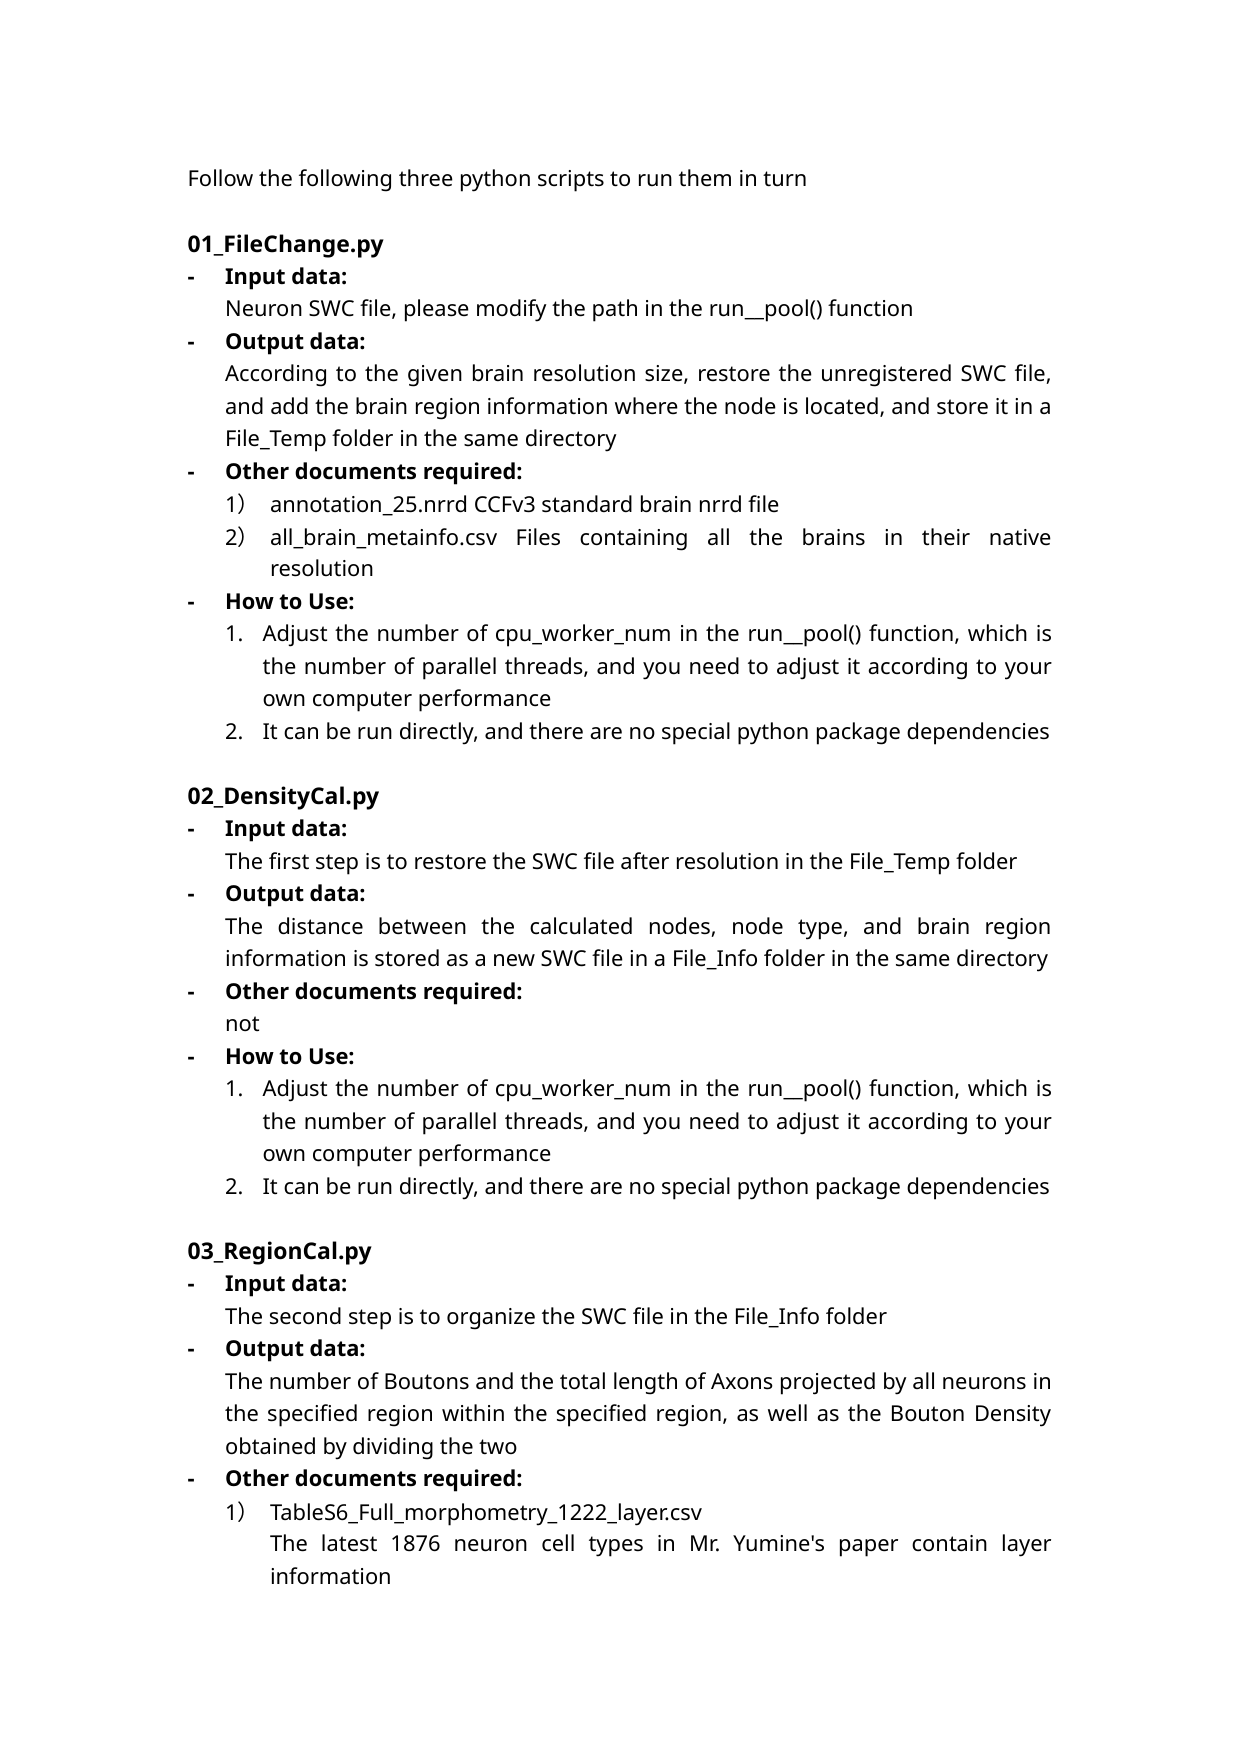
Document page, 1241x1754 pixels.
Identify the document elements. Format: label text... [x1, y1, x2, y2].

text 01_FileChange.py [187, 227, 1053, 259]
list The distance between the calculated nodes, node type, and brain region information is stored as a new SWC file in a File_Info folder in the same directory [225, 909, 1053, 974]
list It can be run directly, and there are no special python package dependencies [225, 1169, 1053, 1202]
list The number of Boutons and the total length of Axons projected by all neurons in the specified region within the specified region, as well as the Bouton Density obtained by dividing the two [225, 1364, 1053, 1462]
list How to Use: [187, 1039, 1053, 1072]
list Output data: [187, 1332, 1053, 1364]
list Adjust the number of cpu_worker_num in the run__pool() function, which is the number of parallel threads, and you need to adjust it according to your own computer performance [225, 1072, 1053, 1169]
list The latest 1876 neuron cell types in Mr. Yumine's paper contain layer information [270, 1527, 1053, 1592]
list Other documents required: [187, 454, 1053, 487]
list The first step is to restore the SWC file after resolution in the File_Temp folder [225, 844, 1053, 877]
list Output data: [187, 324, 1053, 357]
list Adjust the number of cpu_worker_num in the run__pool() function, which is the number of parallel threads, and you need to adjust it according to your own computer performance [225, 617, 1053, 714]
list Other documents required: [187, 974, 1053, 1007]
list Input data: [187, 812, 1053, 844]
list annotation_25.nrrd CCFv3 standard brain nrrd file [225, 487, 1053, 519]
list Input data: [187, 259, 1053, 292]
list Output data: [187, 877, 1053, 909]
text 02_DensityCal.py [187, 779, 1053, 812]
list not [225, 1007, 1053, 1039]
list TableS6_Full_morphometry_1222_layer.csv [225, 1494, 1053, 1527]
list all_brain_metainfo.csv Files containing all the brains in their native resolution [225, 519, 1053, 584]
list How to Use: [187, 584, 1053, 617]
list Input data: [187, 1267, 1053, 1299]
text Follow the following three python scripts to run them in turn [187, 162, 1053, 194]
list The second step is to organize the SWC file in the File_Info folder [225, 1299, 1053, 1332]
list It can be run directly, and there are no special python package dependencies [225, 714, 1053, 747]
list Neuron SWC file, please modify the path in the run__pool() function [225, 292, 1053, 324]
list Other documents required: [187, 1462, 1053, 1494]
list According to the given brain resolution size, restore the unregistered SWC file, and add the brain region information where the node is located, and store it in a File_Temp folder in the same directory [225, 357, 1053, 454]
text 03_RegionCal.py [187, 1234, 1053, 1267]
